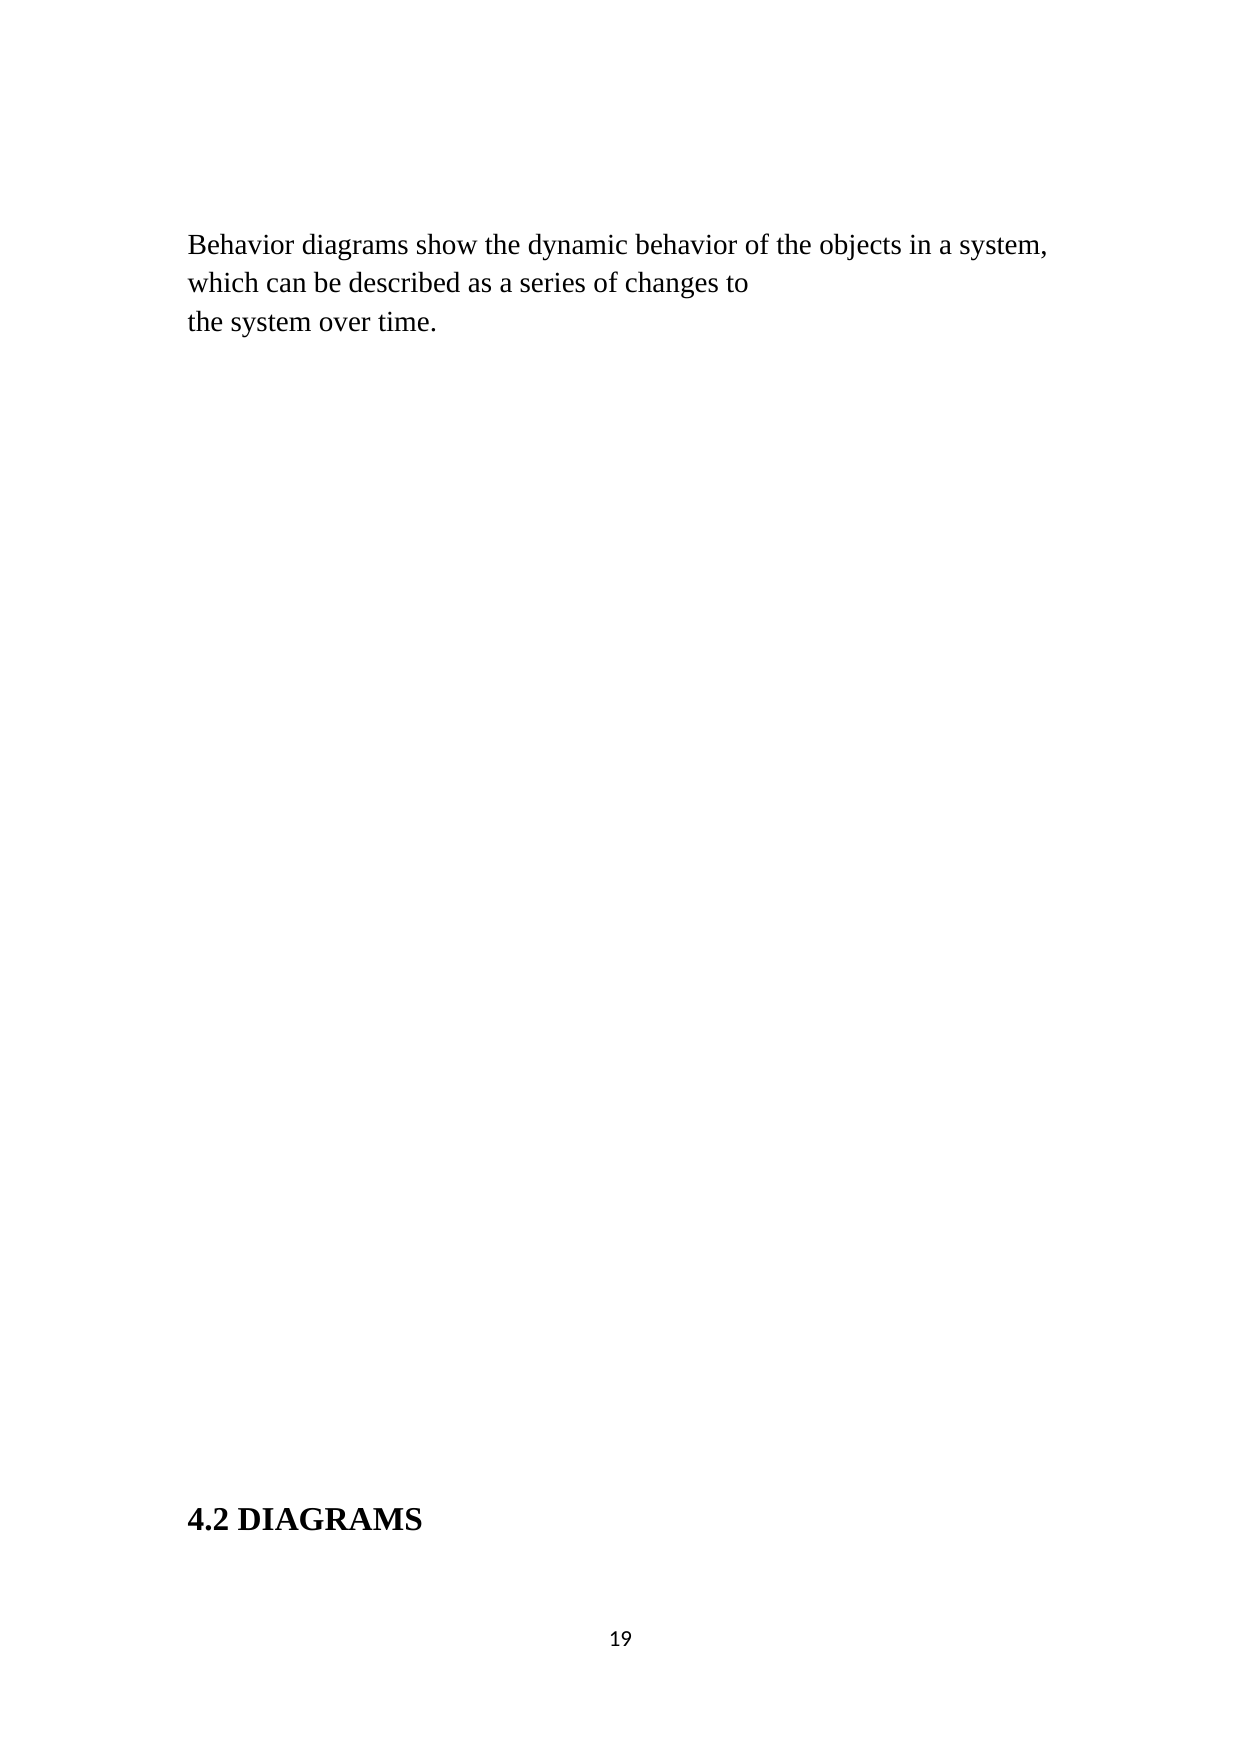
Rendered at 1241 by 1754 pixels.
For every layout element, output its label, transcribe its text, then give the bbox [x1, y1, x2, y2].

text the system over time. [187, 304, 1090, 338]
text Behavior diagrams show the dynamic behavior of the objects in a system, which can be described as a series of changes to [187, 227, 1090, 299]
text 4.2 DIAGRAMS [187, 1499, 1090, 1537]
